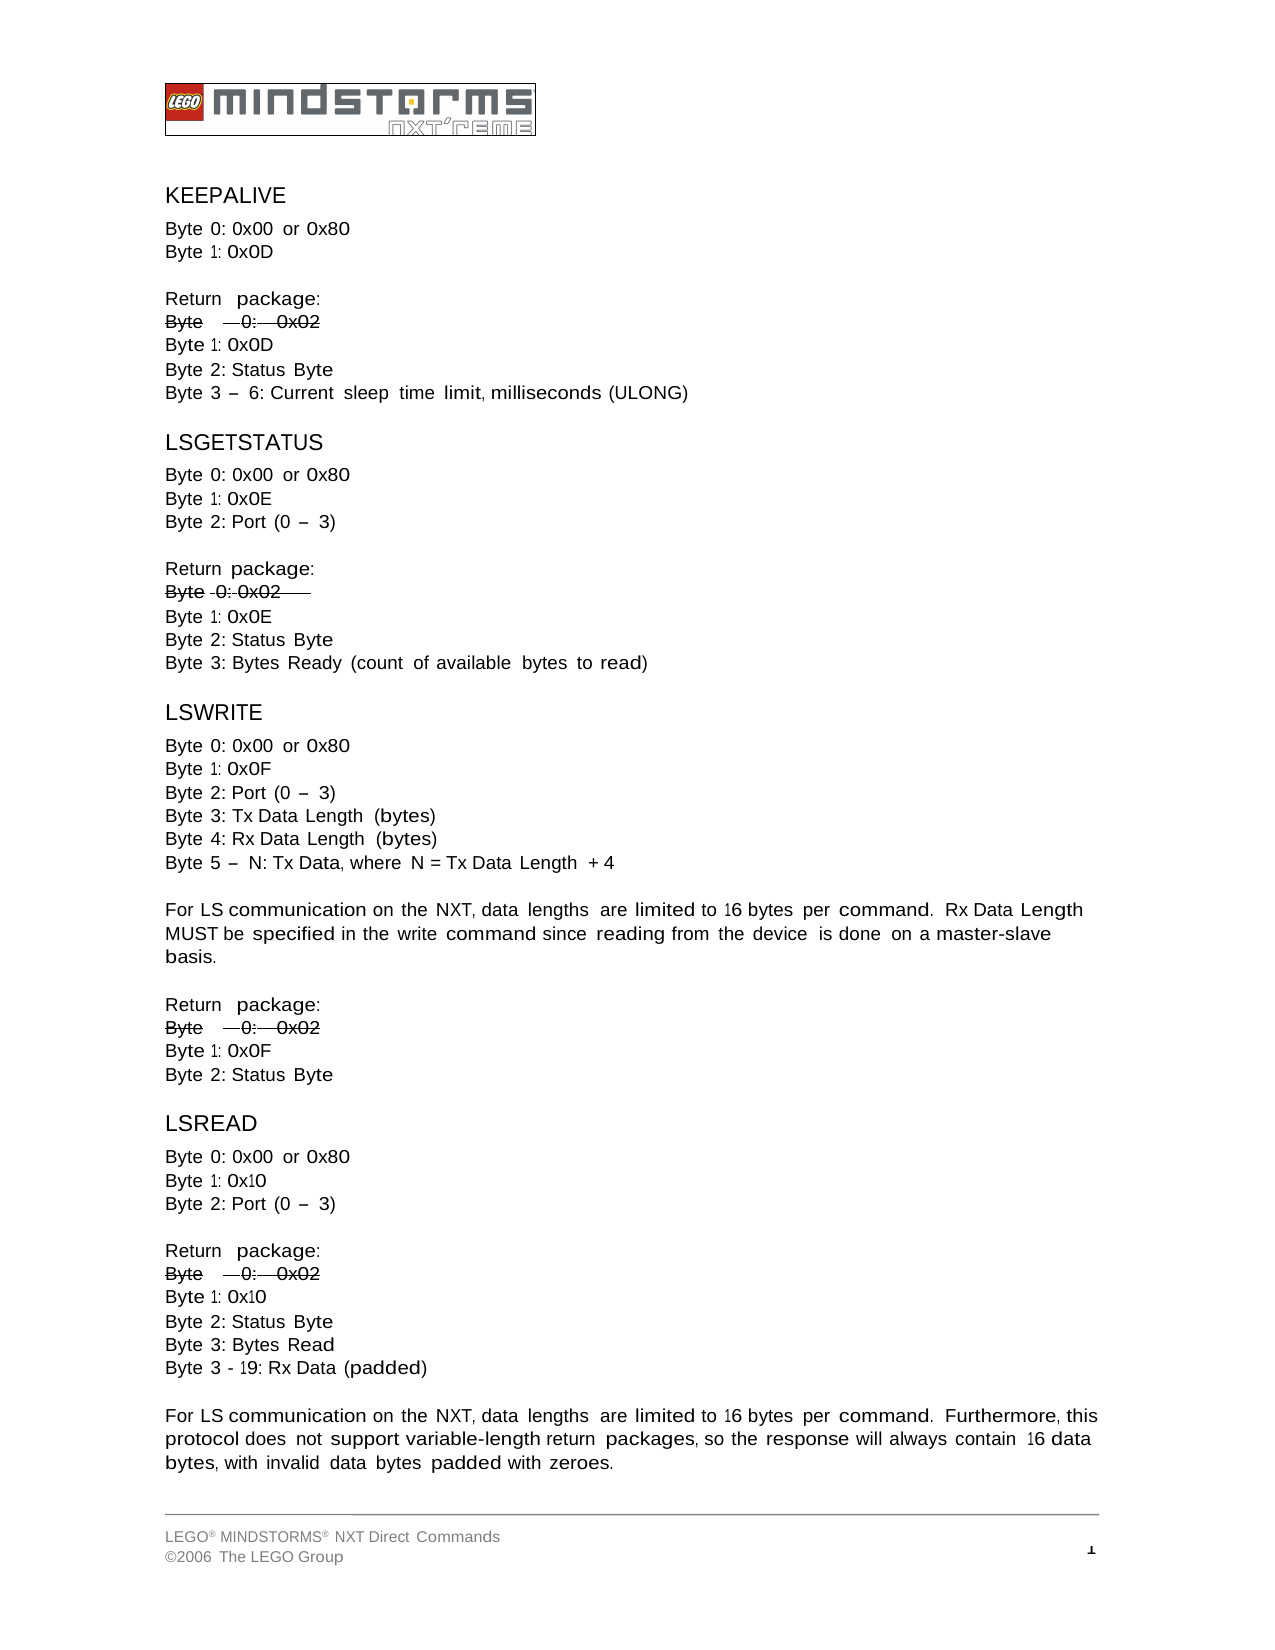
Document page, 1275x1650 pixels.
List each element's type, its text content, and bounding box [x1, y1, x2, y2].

text Byte 3 - 6: Current sleep time limit, milliseconds (ULONG) [165, 382, 692, 403]
text Byte 1: 0x10 [165, 1169, 272, 1186]
text Byte 1: 0x0D [165, 241, 279, 262]
text Return package: Byte 0: 0x02 Byte 1: 0x0F [165, 992, 320, 1061]
text Byte 0: 0x00 or 0x80 [165, 217, 356, 234]
text Byte 2: Port (0 - 3) [165, 1192, 338, 1214]
text LSWRITE [165, 699, 269, 724]
text Byte 0: 0x00 or 0x80 [165, 734, 356, 751]
text Return package: Byte 0: 0x02 Byte 1: 0x10 [165, 1239, 320, 1307]
text Byte 3 - 19: Rx Data (padded) [165, 1357, 433, 1378]
text KEEPALIVE [165, 182, 292, 208]
text Byte 1: 0x0E [165, 604, 277, 622]
text Byte 1: 0x0E [165, 487, 277, 504]
picture [166, 84, 535, 135]
text Return package: Byte 0: 0x02 Byte 1: 0x0D [165, 287, 320, 356]
text Byte 1: 0x0F [165, 757, 277, 775]
text LSREAD [165, 1111, 261, 1136]
text Byte 2: Port (0 - 3) [165, 781, 338, 798]
text Byte 0: 0x00 or 0x80 [165, 463, 356, 481]
text Byte 3: Tx Data Length (bytes) Byte 4: Rx Data Length (bytes) [165, 803, 443, 849]
text For LS communication on the NXT, data lengths are limited to 16 bytes per command. Furthermore, this protocol does not support variable-length return packages, so the response will always contain 16 data bytes, with invalid data bytes padded with zeroes. [165, 1404, 1107, 1473]
text Byte 0: 0x00 or 0x80 [165, 1145, 356, 1162]
text Byte 2: Status Byte [165, 1063, 338, 1085]
text For LS communication on the NXT, data lengths are limited to 16 bytes per command. Rx Data Length MUST be specified in the write command since reading from the device is done on a master-slave basis. [165, 899, 1092, 968]
text Byte 2: Status Byte [165, 358, 338, 375]
text Byte 2: Port (0 - 3) [165, 511, 338, 532]
text Return package: Byte 0: 0x02 [165, 557, 320, 603]
text Byte 5 - N: Tx Data, where N = Tx Data Length + 4 [165, 851, 617, 873]
text Byte 3: Bytes Read [165, 1333, 340, 1350]
text Byte 2: Status Byte [165, 628, 338, 646]
text Byte 2: Status Byte [165, 1309, 339, 1327]
text LSGETSTATUS [165, 429, 329, 454]
text Byte 3: Bytes Ready (count of available bytes to read) [165, 652, 654, 674]
